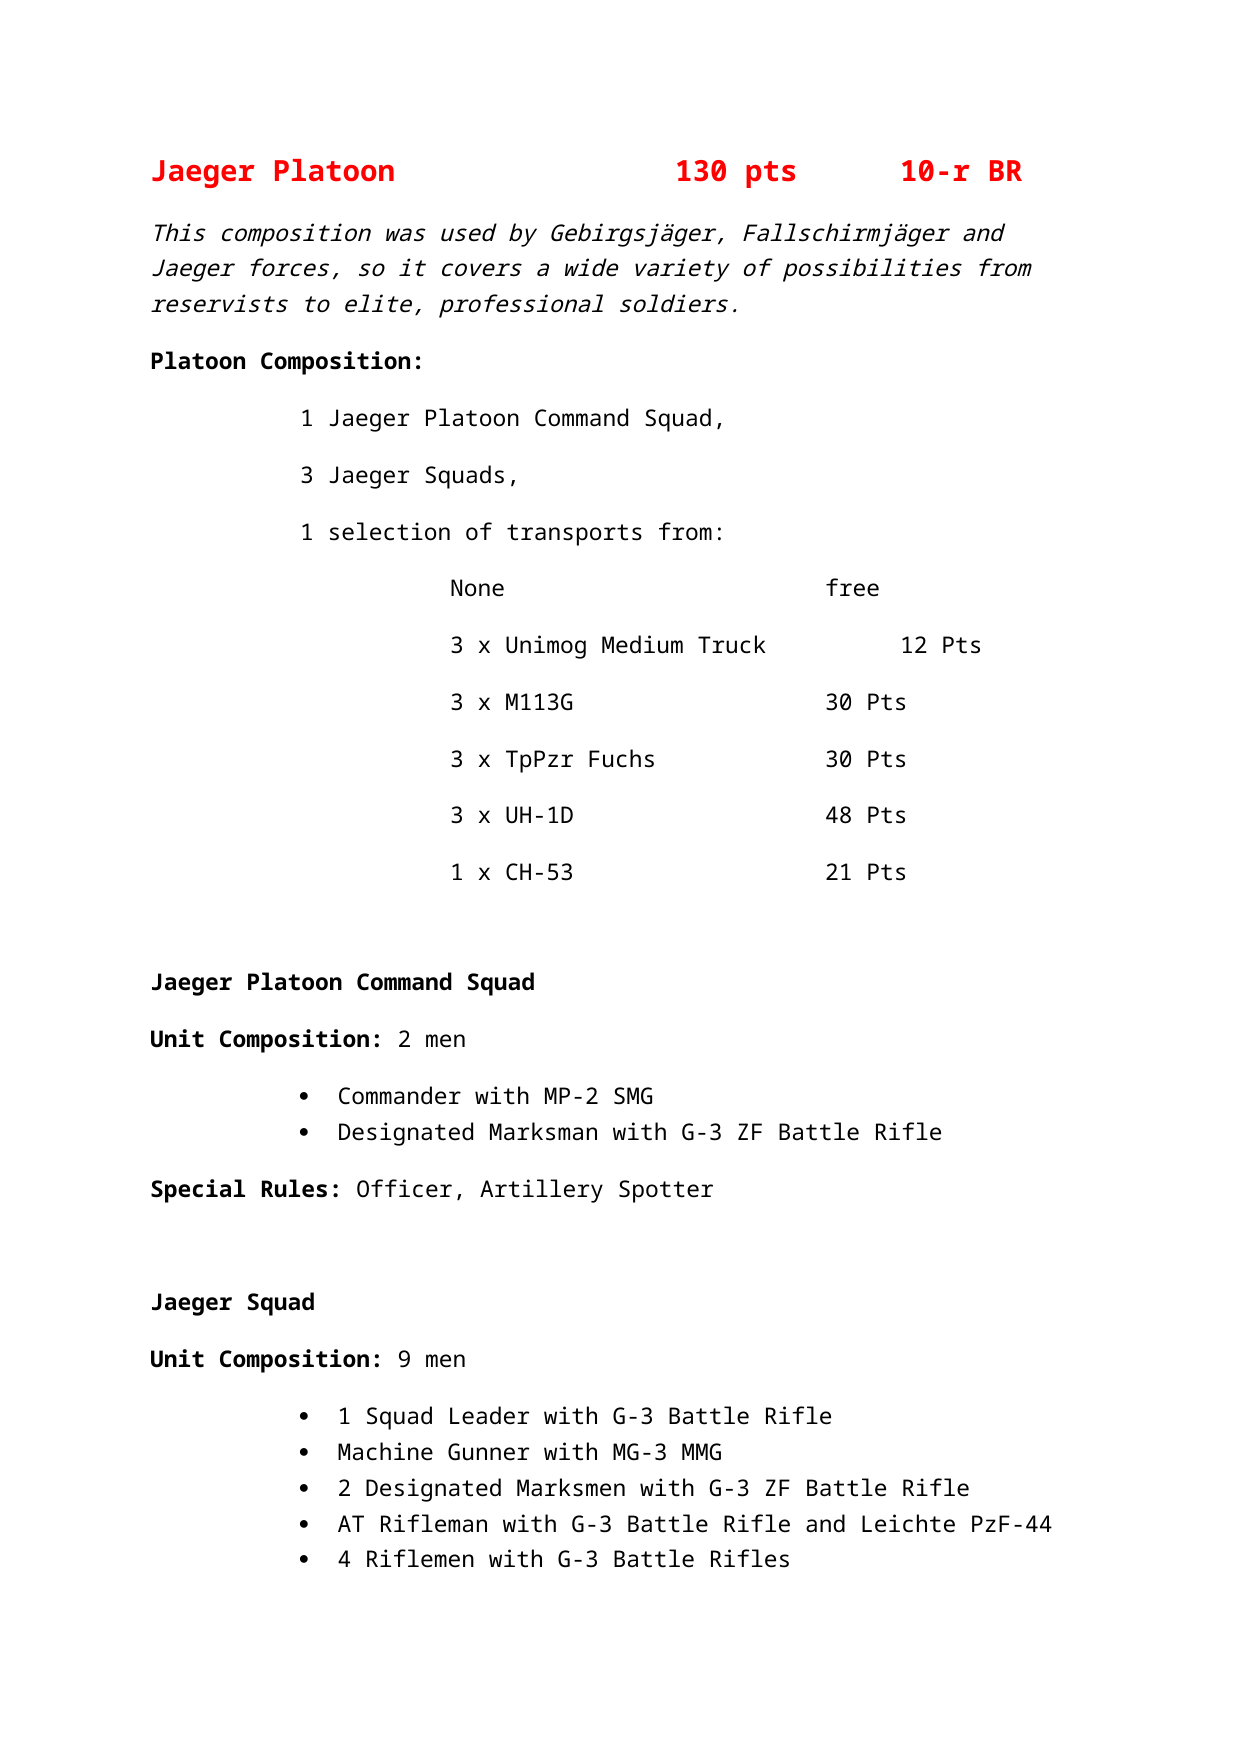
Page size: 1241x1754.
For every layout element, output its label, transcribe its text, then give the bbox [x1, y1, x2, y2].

list 1 Squad Leader with G-3 Battle Rifle [300, 1400, 1090, 1431]
list Machine Gunner with MG-3 MMG [300, 1436, 1090, 1467]
text Platoon Composition: [150, 345, 1090, 376]
list Designated Marksman with G-3 ZF Battle Rifle [300, 1116, 1090, 1147]
text 1 Jaeger Platoon Command Squad, [225, 402, 1090, 433]
text Jaeger Squad [150, 1286, 1090, 1317]
text Jaeger Platoon 130 pts 10-r BR [150, 150, 1090, 190]
text 3 x Unimog Medium Truck 12 Pts [225, 629, 1090, 660]
list 4 Riflemen with G-3 Battle Rifles [300, 1543, 1090, 1575]
text 1 x CH-53 21 Pts [375, 856, 1090, 887]
text 3 x UH-1D 48 Pts [375, 799, 1090, 831]
text 3 x M113G 30 Pts [375, 686, 1090, 717]
text Jaeger Platoon Command Squad [150, 966, 1090, 998]
text Special Rules: Officer, Artillery Spotter [150, 1173, 1090, 1204]
list AT Rifleman with G-3 Battle Rifle and Leichte PzF-44 [300, 1507, 1090, 1539]
text This composition was used by Gebirgsjäger, Fallschirmjäger and Jaeger forces, so it covers a wide variety of possibilities from reservists to elite, professional soldiers. [150, 216, 1090, 319]
text None free [300, 572, 1090, 603]
text 3 x TpPzr Fuchs 30 Pts [375, 742, 1090, 774]
text Unit Composition: 2 men [150, 1023, 1090, 1054]
text 3 Jaeger Squads, [300, 459, 1090, 490]
text 1 selection of transports from: [300, 515, 1090, 547]
list 2 Designated Marksmen with G-3 ZF Battle Rifle [300, 1472, 1090, 1503]
list Commander with MP-2 SMG [300, 1080, 1090, 1111]
text Unit Composition: 9 men [150, 1343, 1090, 1374]
